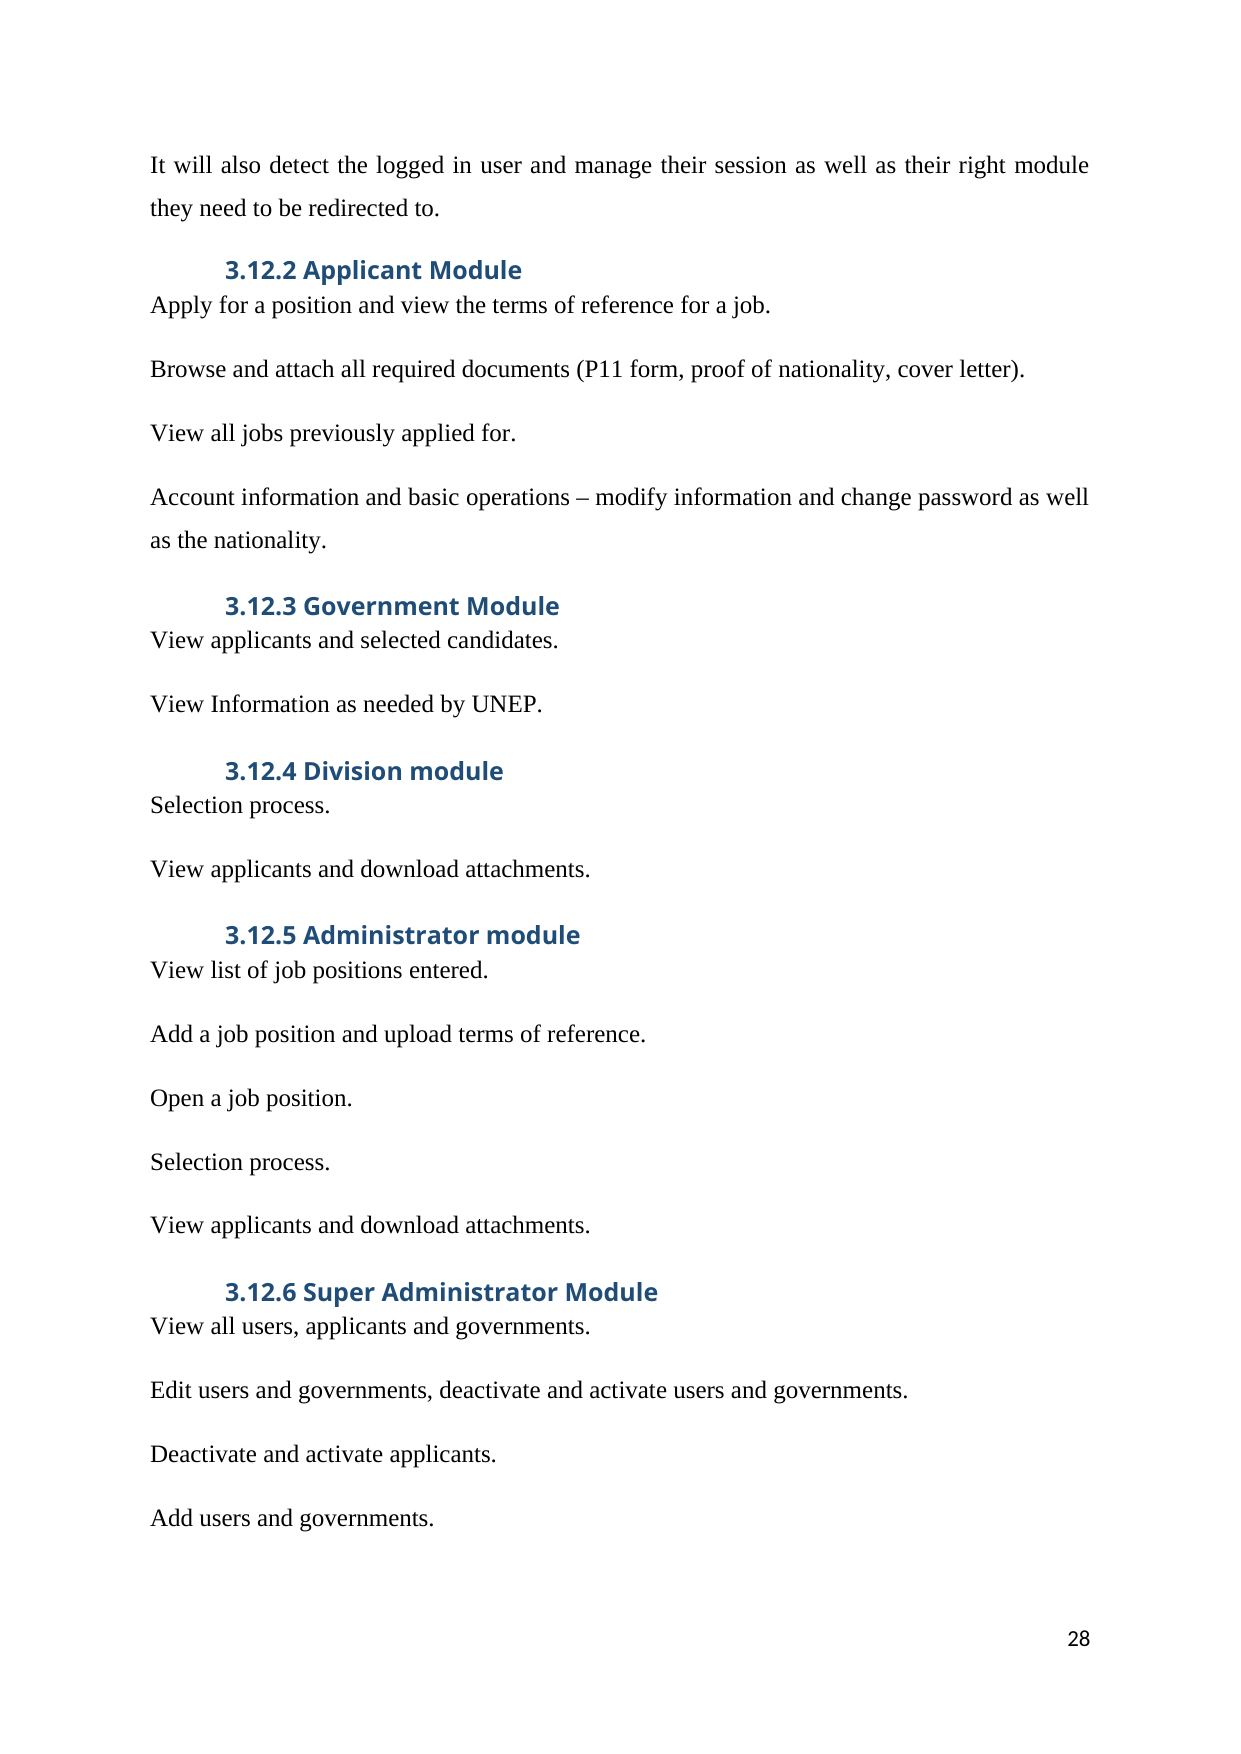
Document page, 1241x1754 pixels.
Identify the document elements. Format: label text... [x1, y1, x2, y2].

text Selection process. [150, 790, 1090, 819]
text It will also detect the logged in user and manage their session as well as their right module they need to be redirected to. [150, 150, 1090, 222]
text Edit users and governments, deactivate and activate users and governments. [150, 1375, 1090, 1404]
text Add users and governments. [150, 1503, 1090, 1532]
text View all users, applicants and governments. [150, 1311, 1090, 1340]
subtitle 3.12.3 Government Module [150, 589, 1090, 623]
subtitle 3.12.6 Super Administrator Module [150, 1274, 1090, 1309]
text Selection process. [150, 1147, 1090, 1175]
text Add a job position and upload terms of reference. [150, 1019, 1090, 1047]
subtitle 3.12.5 Administrator module [150, 918, 1090, 952]
text Account information and basic operations – modify information and change password as well as the nationality. [150, 482, 1090, 553]
subtitle 3.12.2 Applicant Module [150, 253, 1090, 287]
subtitle 3.12.4 Division module [150, 753, 1090, 787]
text Apply for a position and view the terms of reference for a job. [150, 290, 1090, 318]
text View Information as needed by UNEP. [150, 689, 1090, 718]
text Open a job position. [150, 1083, 1090, 1111]
text View applicants and download attachments. [150, 854, 1090, 883]
text Browse and attach all required documents (P11 form, proof of nationality, cover letter). [150, 354, 1090, 382]
text View all jobs previously applied for. [150, 418, 1090, 446]
text View list of job positions entered. [150, 955, 1090, 983]
text Deactivate and activate applicants. [150, 1439, 1090, 1468]
text View applicants and download attachments. [150, 1211, 1090, 1239]
text View applicants and selected candidates. [150, 625, 1090, 654]
